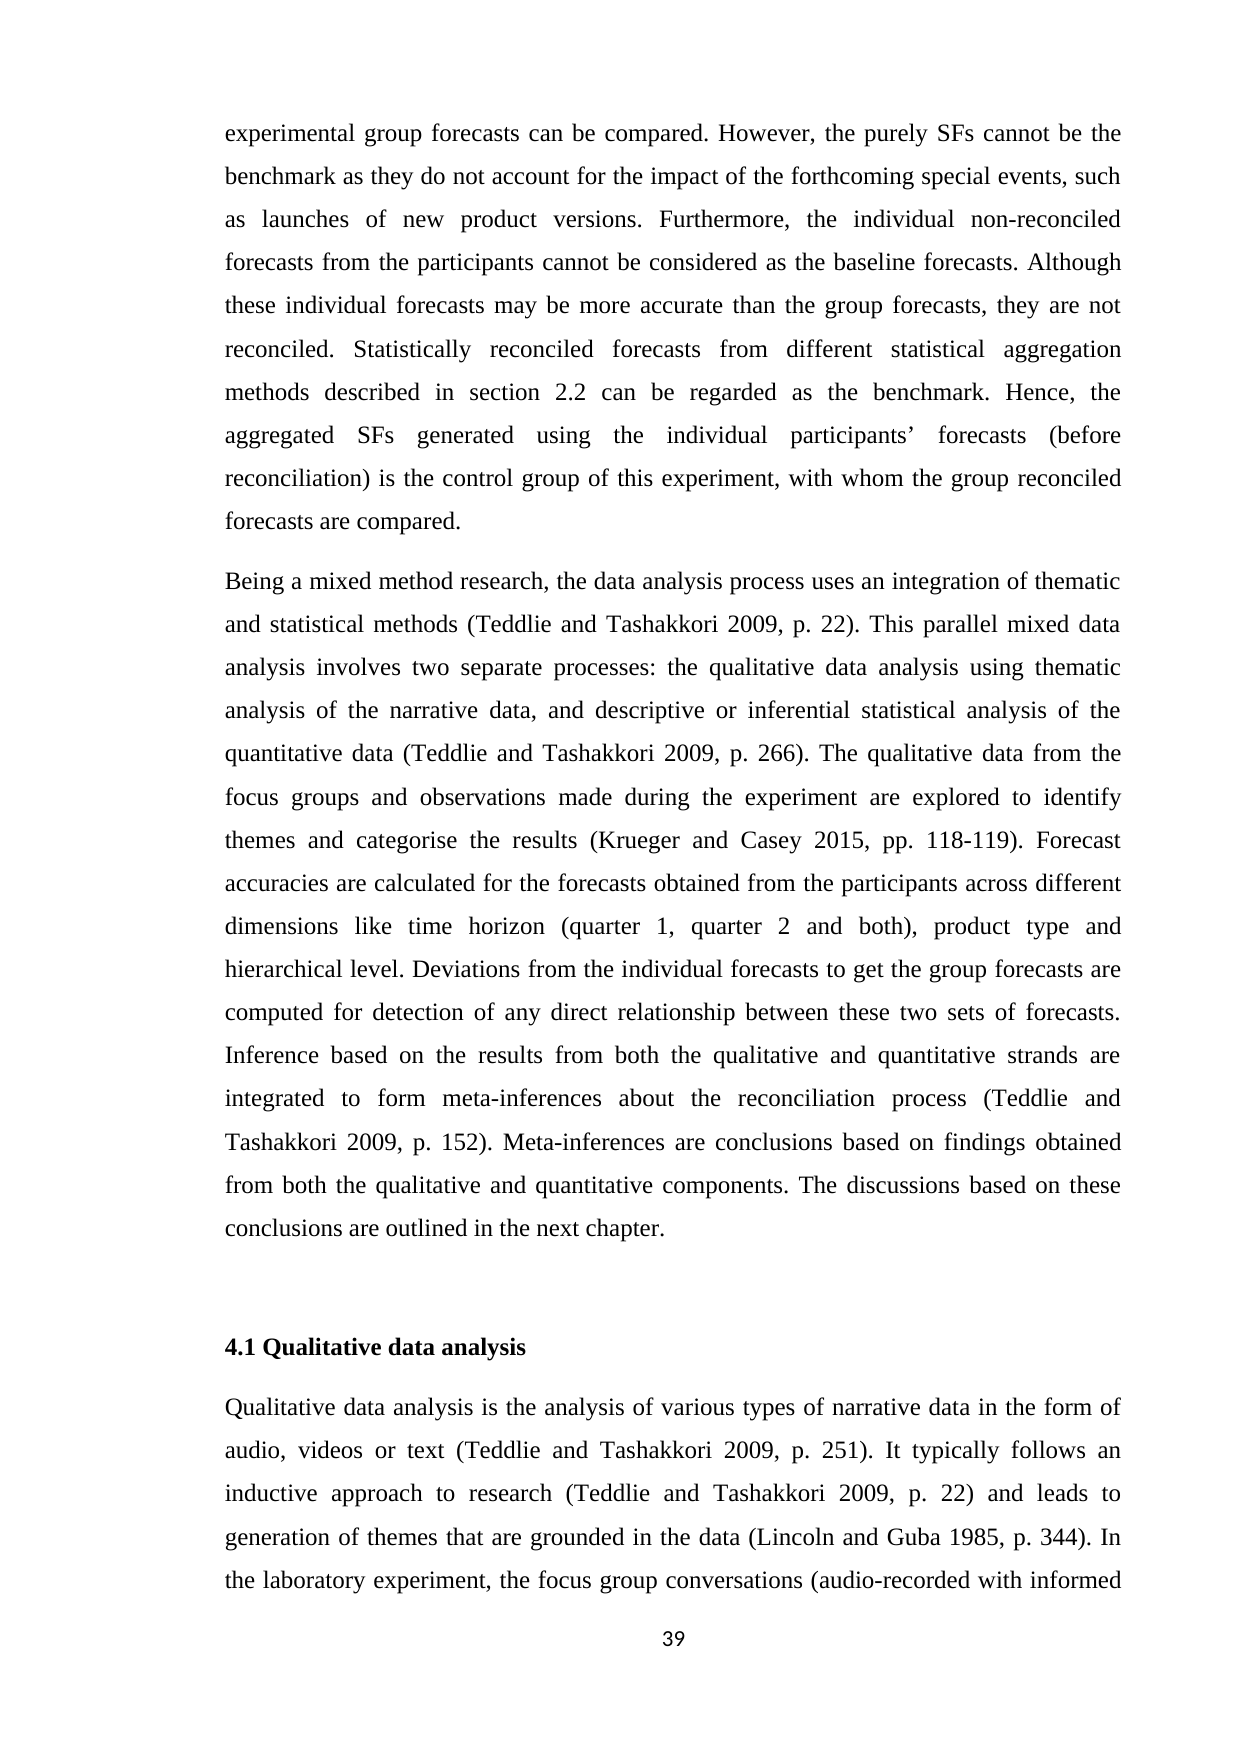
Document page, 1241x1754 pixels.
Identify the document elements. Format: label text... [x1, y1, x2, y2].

text 4.1 Qualitative data analysis [224, 1332, 1122, 1361]
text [224, 1392, 1122, 1593]
text Being a mixed method research, the data analysis process uses an integration of thematic and statistical methods (Teddlie and Tashakkori 2009, p. 22). This parallel mixed data analysis involves two separate processes: the qualitative data analysis using thematic analysis of the narrative data, and descriptive or inferential statistical analysis of the quantitative data (Teddlie and Tashakkori 2009, p. 266). The qualitative data from the focus groups and observations made during the experiment are explored to identify themes and categorise the results (Krueger and Casey 2015, pp. 118-119). Forecast accuracies are calculated for the forecasts obtained from the participants across different dimensions like time horizon (quarter 1, quarter 2 and both), product type and hierarchical level. Deviations from the individual forecasts to get the group forecasts are computed for detection of any direct relationship between these two sets of forecasts. Inference based on the results from both the qualitative and quantitative strands are integrated to form meta-inferences about the reconciliation process (Teddlie and Tashakkori 2009, p. 152). Meta-inferences are conclusions based on findings obtained from both the qualitative and quantitative components. The discussions based on these conclusions are outlined in the next chapter. [224, 566, 1122, 1242]
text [224, 118, 1122, 535]
